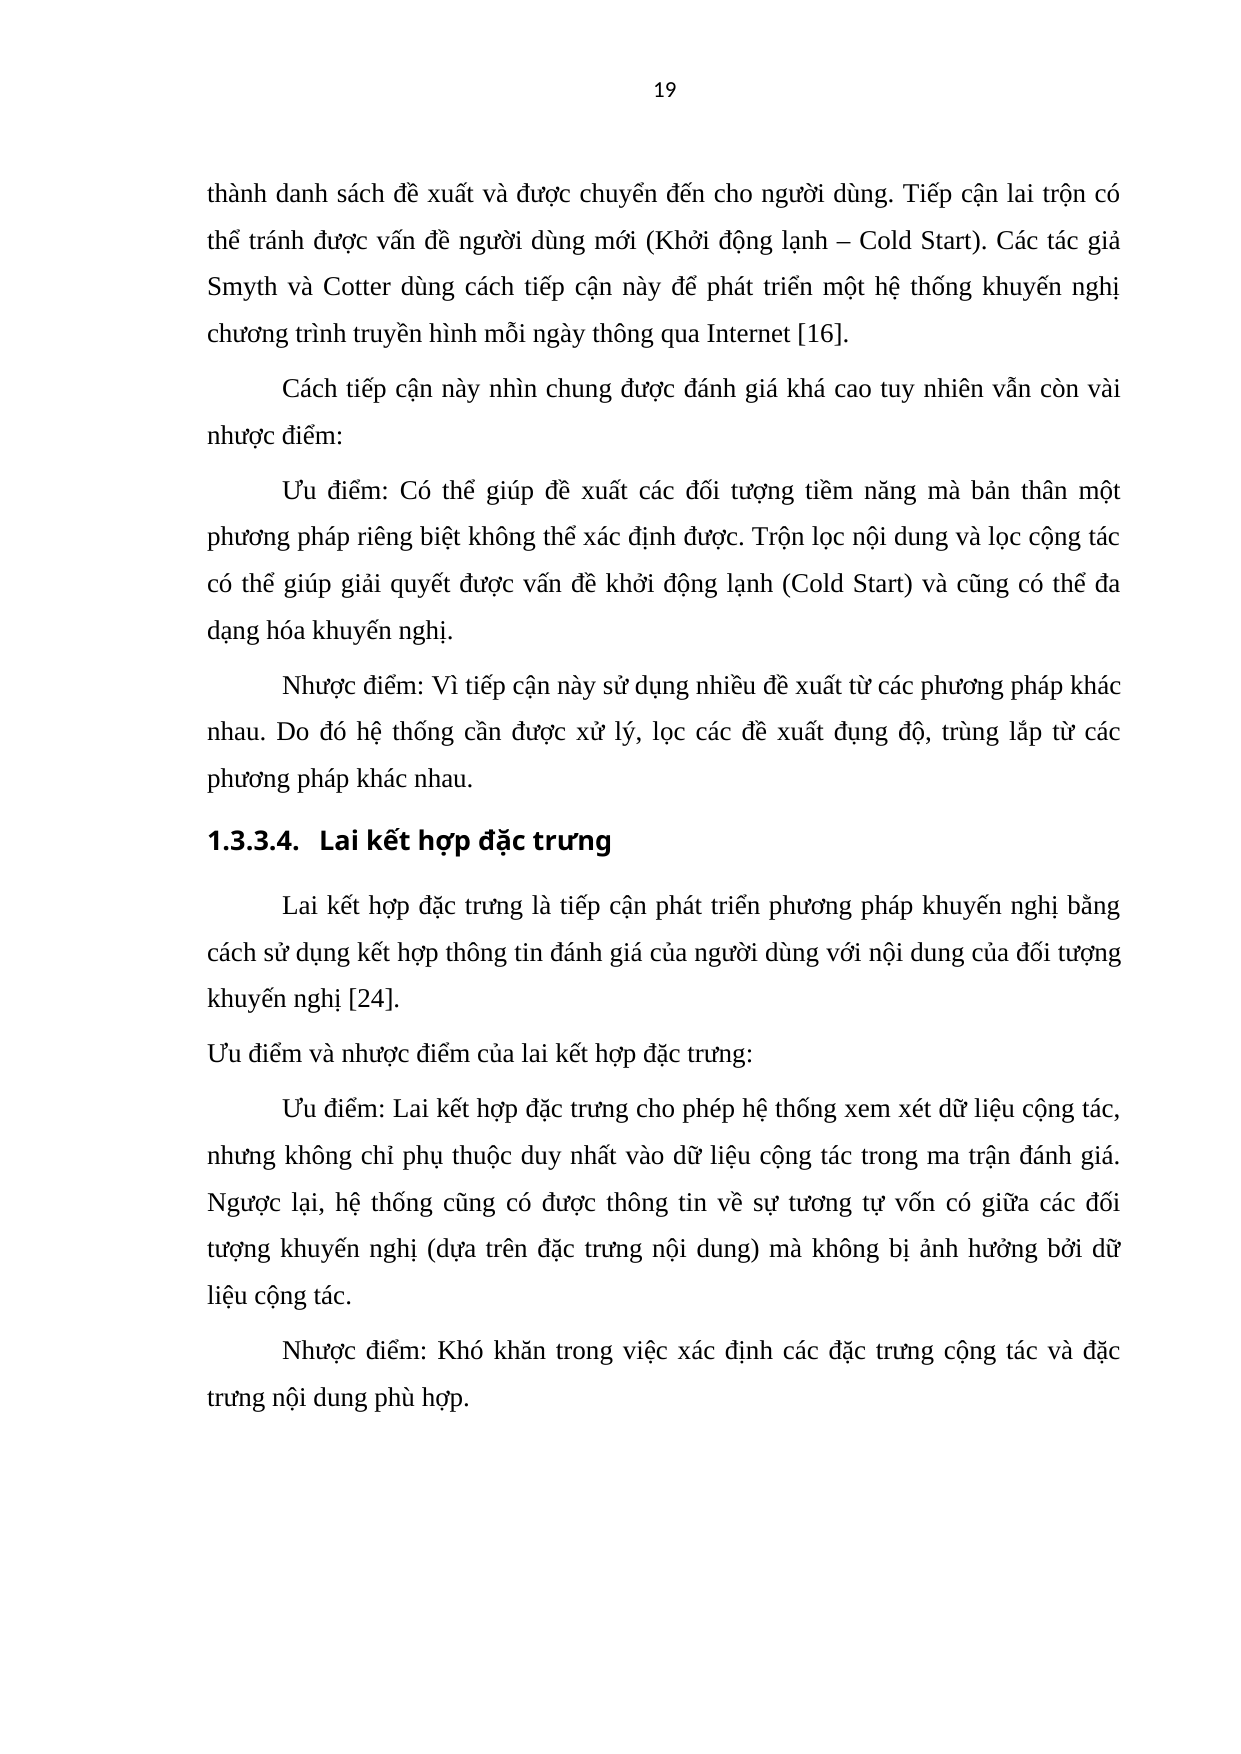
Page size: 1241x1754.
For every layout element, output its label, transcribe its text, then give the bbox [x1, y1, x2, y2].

text Ưu điểm: Có thể giúp đề xuất các đối tượng tiềm năng mà bản thân một phương pháp riêng biệt không thể xác định được. Trộn lọc nội dung và lọc cộng tác có thể giúp giải quyết được vấn đề khởi động lạnh (Cold Start) và cũng có thể đa dạng hóa khuyến nghị. [207, 474, 1122, 645]
text Ưu điểm và nhược điểm của lai kết hợp đặc trưng: [207, 1037, 1122, 1069]
text Ưu điểm: Lai kết hợp đặc trưng cho phép hệ thống xem xét dữ liệu cộng tác, nhưng không chỉ phụ thuộc duy nhất vào dữ liệu cộng tác trong ma trận đánh giá. Ngược lại, hệ thống cũng có được thông tin về sự tương tự vốn có giữa các đối tượng khuyến nghị (dựa trên đặc trưng nội dung) mà không bị ảnh hưởng bởi dữ liệu cộng tác. [207, 1092, 1122, 1310]
text Lai kết hợp đặc trưng là tiếp cận phát triển phương pháp khuyến nghị bằng cách sử dụng kết hợp thông tin đánh giá của người dùng với nội dung của đối tượng khuyến nghị [24]. [207, 889, 1122, 1014]
text Cách tiếp cận này nhìn chung được đánh giá khá cao tuy nhiên vẫn còn vài nhược điểm: [207, 372, 1122, 450]
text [207, 177, 1122, 348]
subtitle Lai kết hợp đặc trưng [207, 821, 1122, 858]
text Nhược điểm: Vì tiếp cận này sử dụng nhiều đề xuất từ các phương pháp khác nhau. Do đó hệ thống cần được xử lý, lọc các đề xuất đụng độ, trùng lắp từ các phương pháp khác nhau. [207, 669, 1122, 793]
text Nhược điểm: Khó khăn trong việc xác định các đặc trưng cộng tác và đặc trưng nội dung phù hợp. [207, 1334, 1122, 1412]
